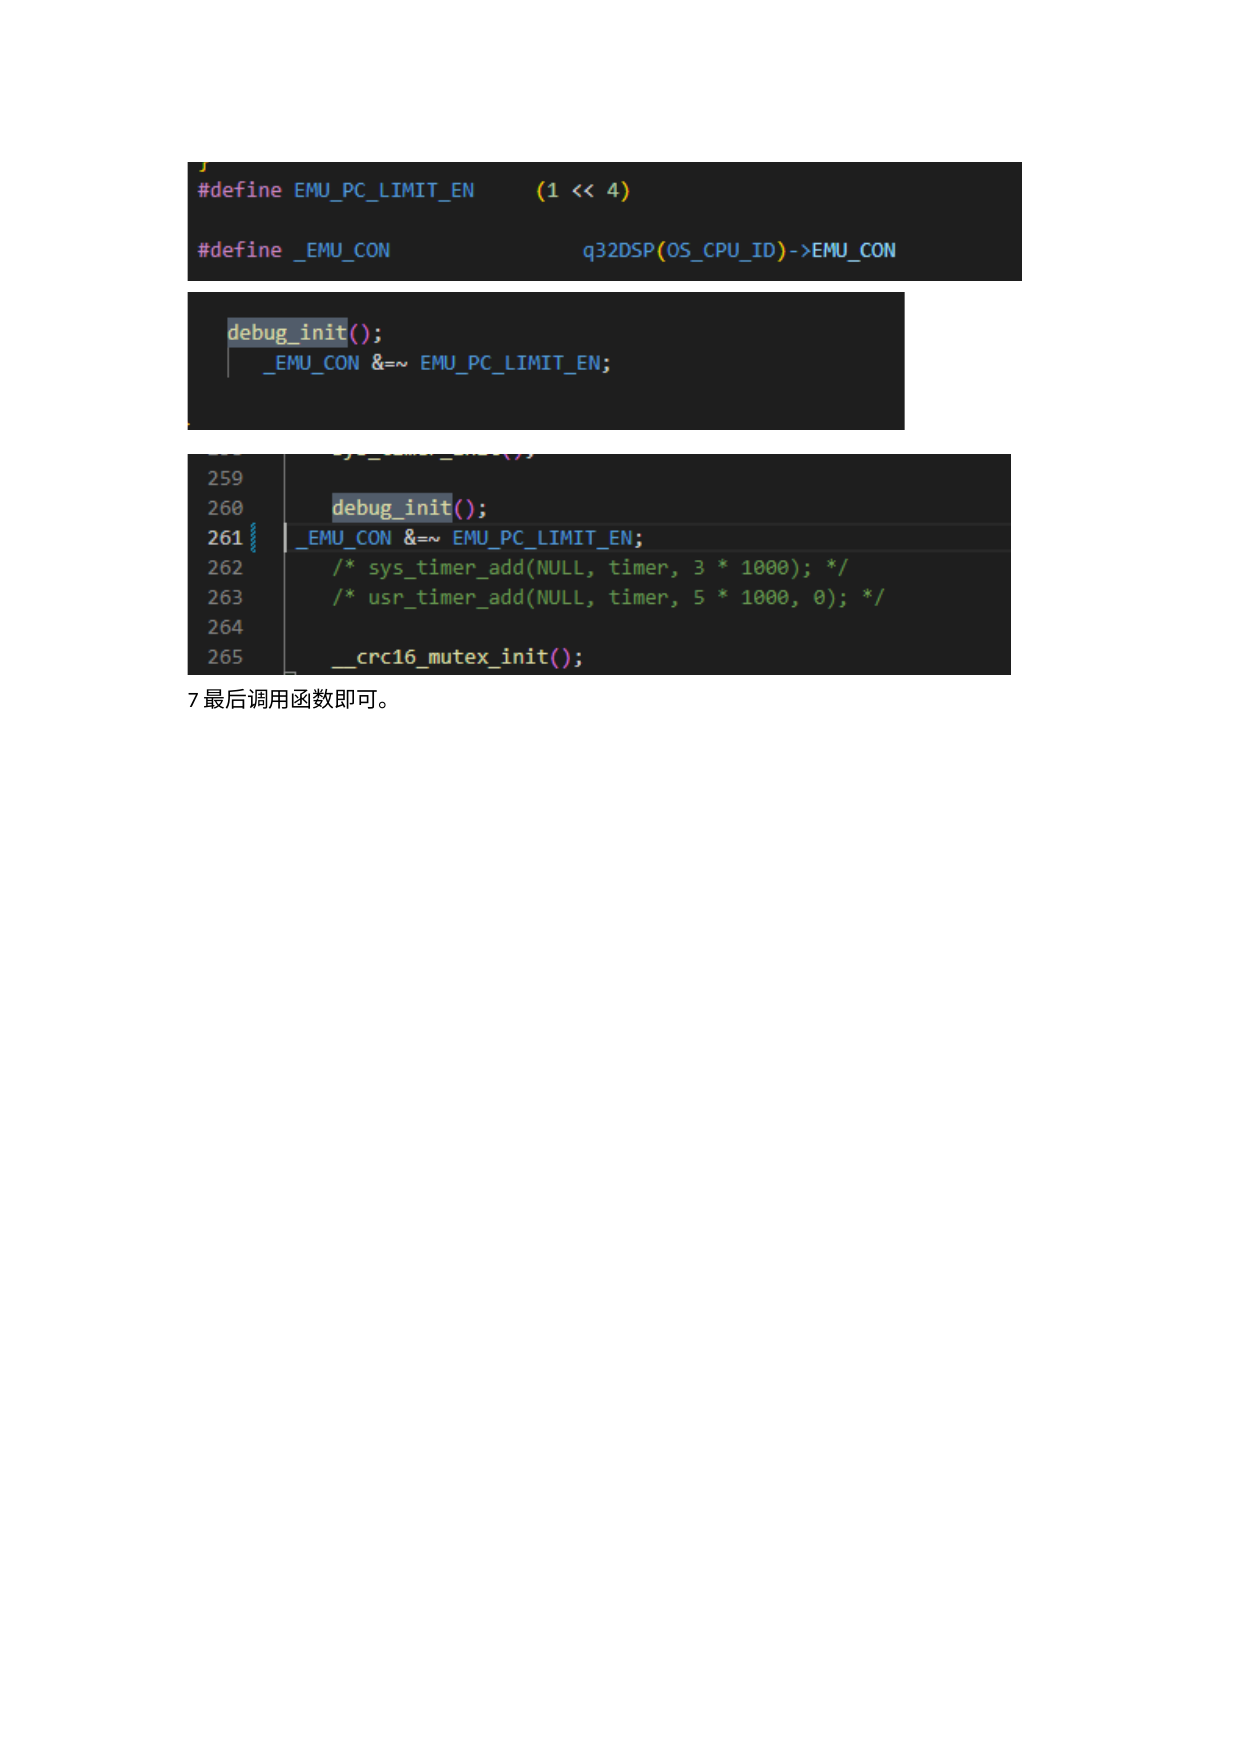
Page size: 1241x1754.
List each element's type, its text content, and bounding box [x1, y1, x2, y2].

list 7最后调用函数即可。 [187, 682, 1053, 714]
picture [187, 292, 905, 430]
picture [187, 454, 1011, 675]
picture [187, 162, 1022, 281]
